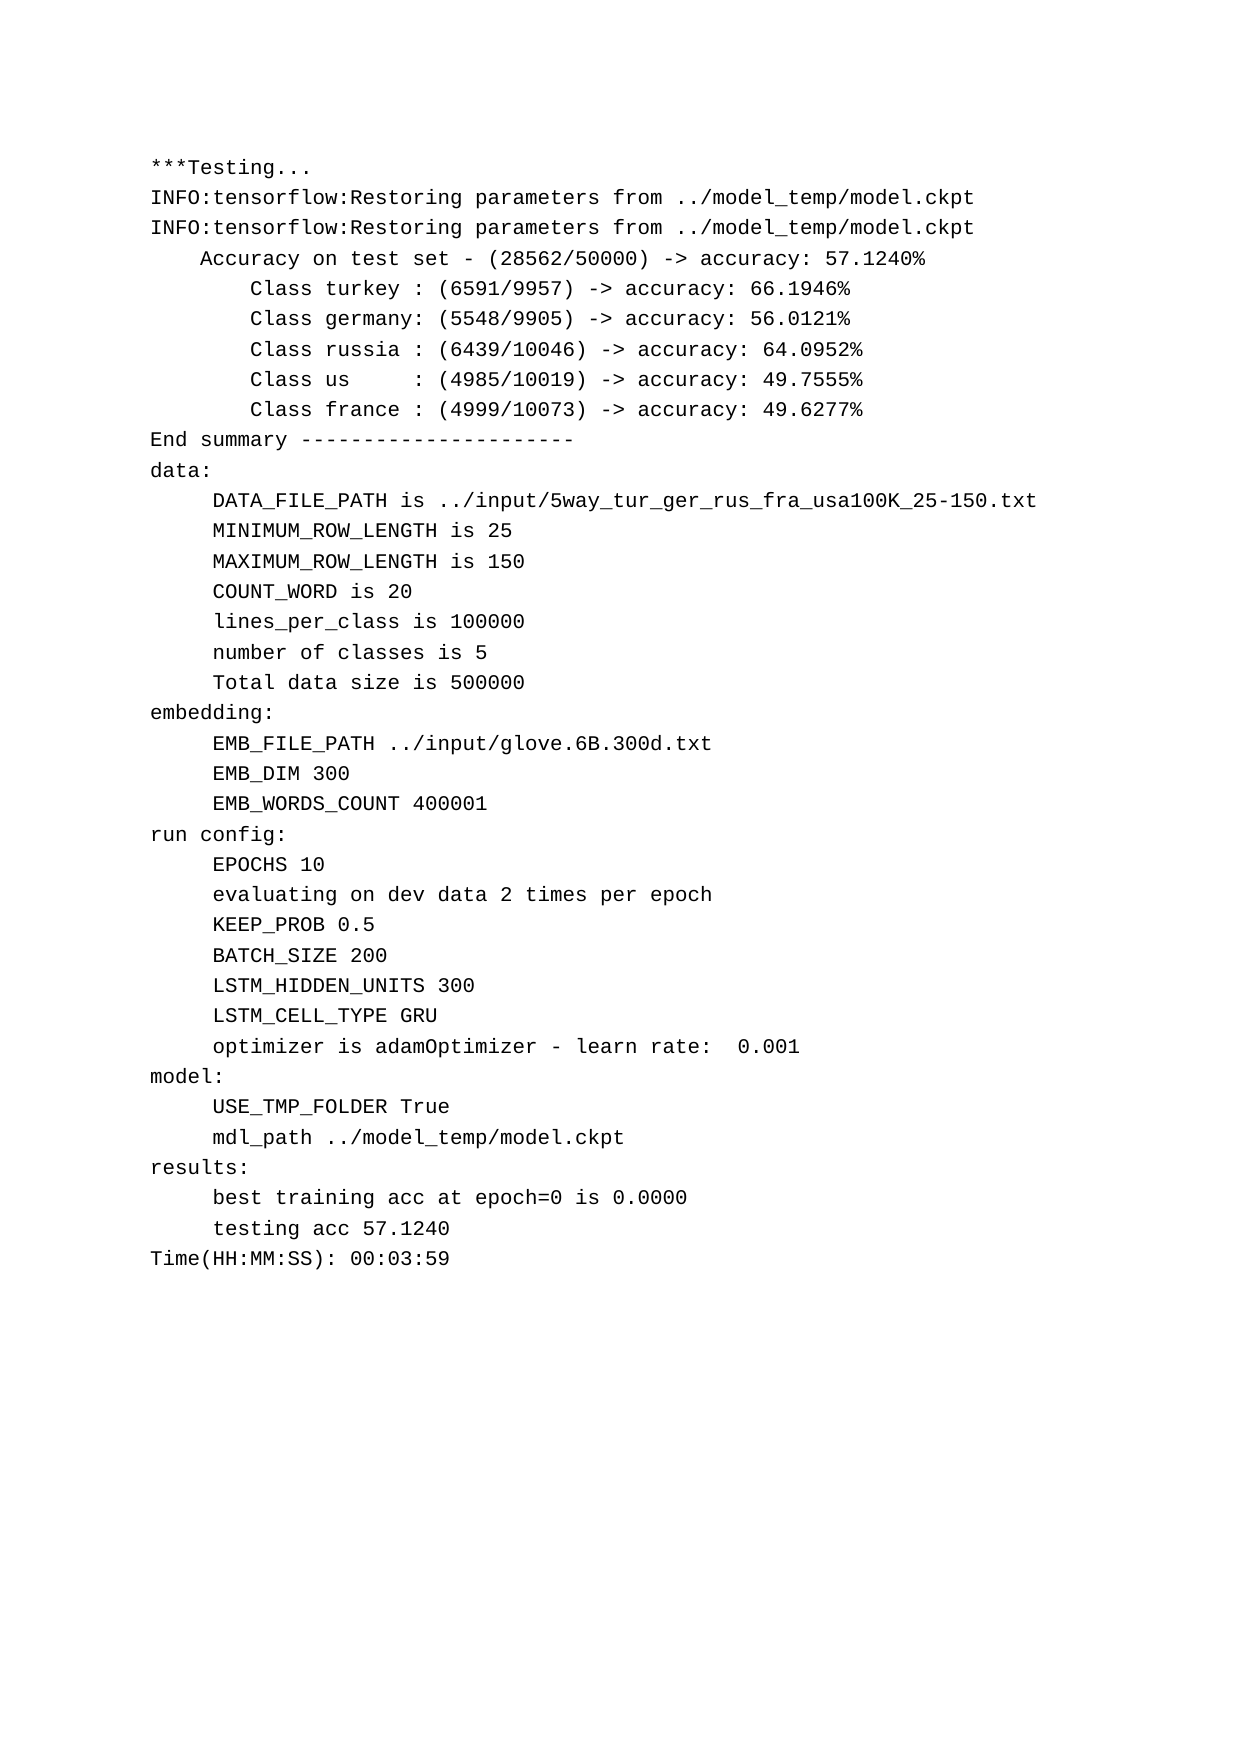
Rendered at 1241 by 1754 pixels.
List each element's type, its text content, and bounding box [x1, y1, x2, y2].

text Class us : (4985/10019) -> accuracy: 49.7555% [150, 362, 1090, 392]
text MAXIMUM_ROW_LENGTH is 150 [150, 544, 1090, 574]
text best training acc at epoch=0 is 0.0000 [150, 1181, 1090, 1211]
text optimizer is adamOptimizer - learn rate: 0.001 [150, 1029, 1090, 1059]
text model: [150, 1059, 1090, 1090]
text embedding: [150, 696, 1090, 726]
text End summary ---------------------- [150, 423, 1090, 453]
text MINIMUM_ROW_LENGTH is 25 [150, 514, 1090, 544]
text Time(HH:MM:SS): 00:03:59 [150, 1241, 1090, 1272]
text results: [150, 1150, 1090, 1181]
text testing acc 57.1240 [150, 1211, 1090, 1241]
text data: [150, 453, 1090, 483]
text COUNT_WORD is 20 [150, 574, 1090, 605]
text INFO:tensorflow:Restoring parameters from ../model_temp/model.ckpt [150, 211, 1090, 241]
text EMB_DIM 300 [150, 756, 1090, 787]
text BATCH_SIZE 200 [150, 938, 1090, 968]
text KEEP_PROB 0.5 [150, 908, 1090, 938]
text LSTM_HIDDEN_UNITS 300 [150, 968, 1090, 999]
text Accuracy on test set - (28562/50000) -> accuracy: 57.1240% [150, 241, 1090, 271]
text EPOCHS 10 [150, 847, 1090, 877]
text number of classes is 5 [150, 635, 1090, 665]
text Total data size is 500000 [150, 665, 1090, 696]
text Class russia : (6439/10046) -> accuracy: 64.0952% [150, 332, 1090, 362]
text ***Testing... [150, 150, 1090, 180]
text Class france : (4999/10073) -> accuracy: 49.6277% [150, 392, 1090, 423]
text INFO:tensorflow:Restoring parameters from ../model_temp/model.ckpt [150, 180, 1090, 211]
text Class germany: (5548/9905) -> accuracy: 56.0121% [150, 302, 1090, 332]
text lines_per_class is 100000 [150, 605, 1090, 635]
text LSTM_CELL_TYPE GRU [150, 999, 1090, 1029]
text USE_TMP_FOLDER True [150, 1090, 1090, 1120]
text EMB_WORDS_COUNT 400001 [150, 787, 1090, 817]
text DATA_FILE_PATH is ../input/5way_tur_ger_rus_fra_usa100K_25-150.txt [150, 483, 1090, 514]
text evaluating on dev data 2 times per epoch [150, 877, 1090, 908]
text mdl_path ../model_temp/model.ckpt [150, 1120, 1090, 1150]
text Class turkey : (6591/9957) -> accuracy: 66.1946% [150, 271, 1090, 302]
text EMB_FILE_PATH ../input/glove.6B.300d.txt [150, 726, 1090, 756]
text run config: [150, 817, 1090, 847]
